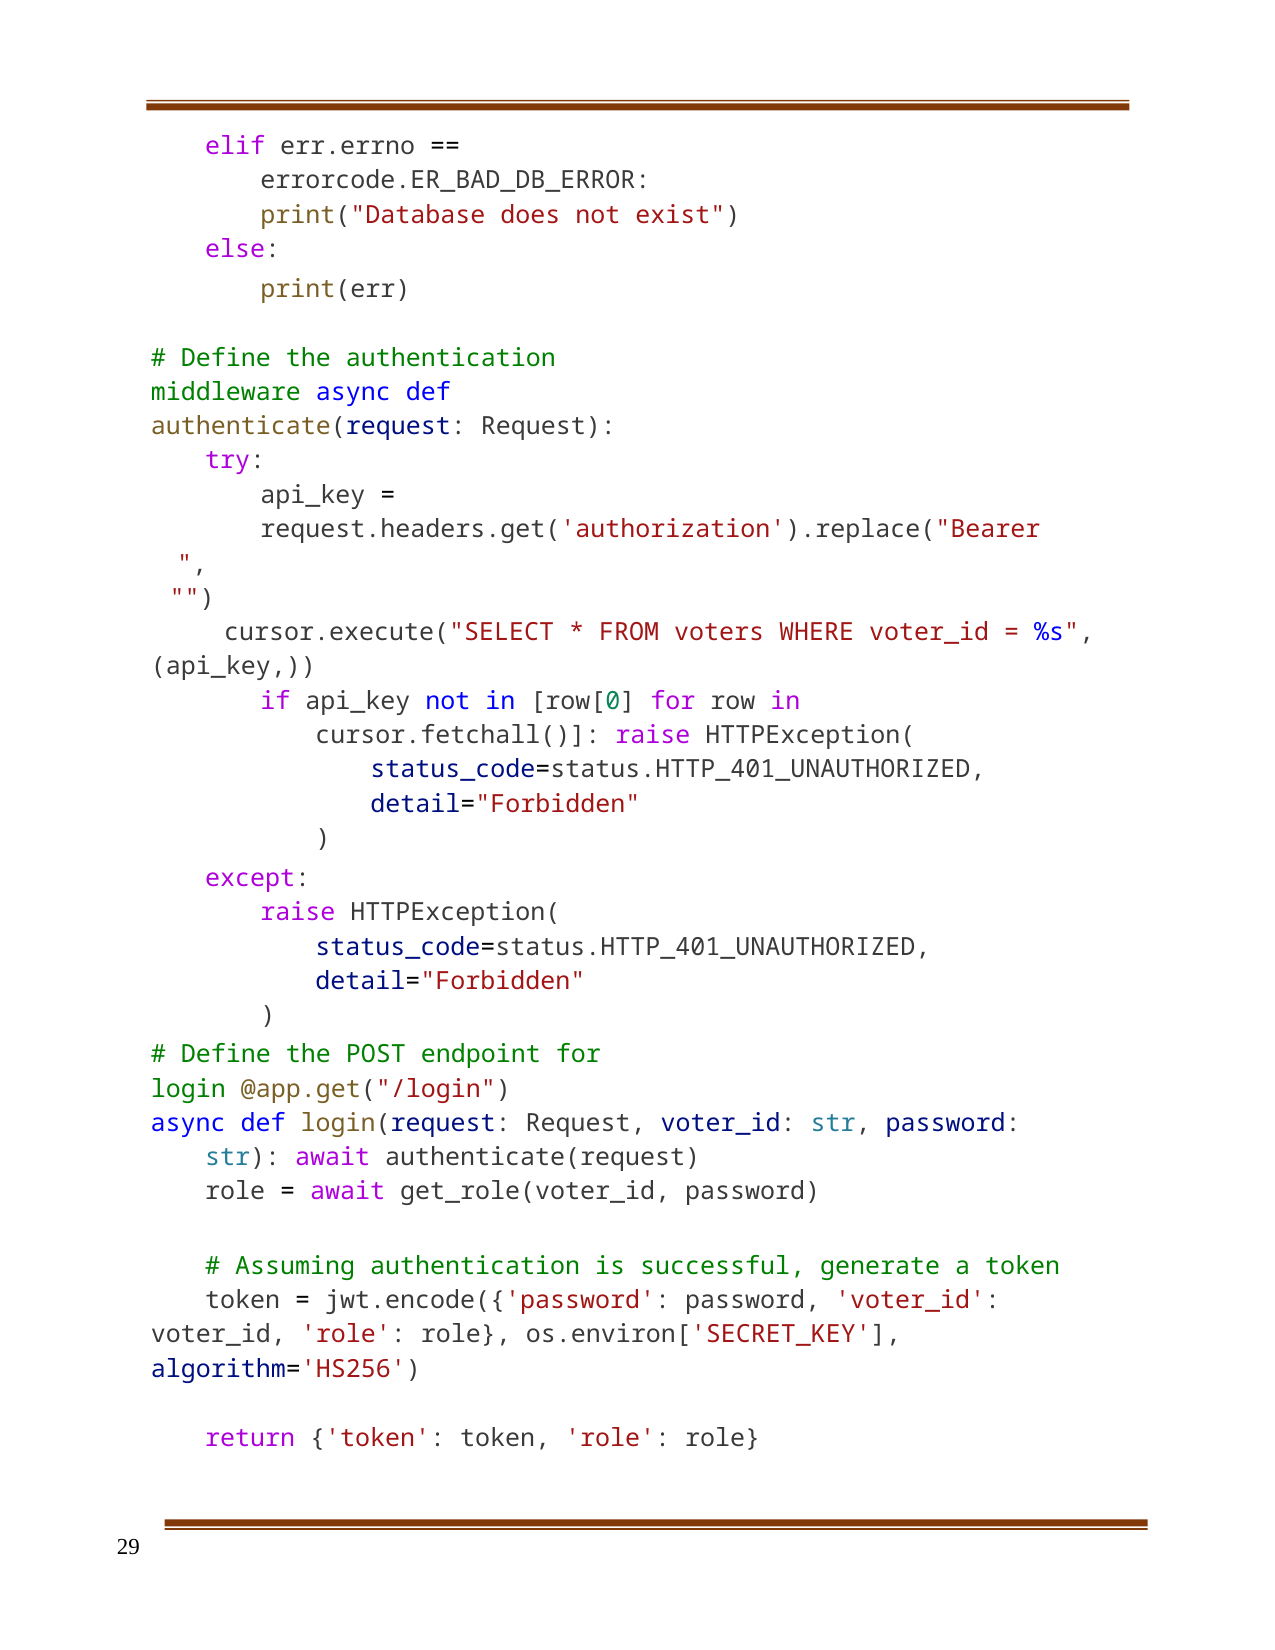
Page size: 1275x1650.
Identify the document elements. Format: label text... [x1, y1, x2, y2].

text except: [205, 859, 1185, 894]
text # Assuming authentication is successful, generate a token [205, 1247, 1185, 1281]
text try: [205, 442, 1185, 476]
text return {'token': token, 'role': role} [205, 1419, 1185, 1453]
text async def login(request: Request, voter_id: str, password: str): await authenticate(request) [150, 1105, 1094, 1173]
text ", "") [149, 545, 235, 613]
text # Define the authentication middleware async def authenticate(request: Request): [151, 339, 714, 442]
text if api_key not in [row[0] for row in cursor.fetchall()]: raise HTTPException( [260, 683, 1032, 751]
text elif err.errno == errorcode.ER_BAD_DB_ERROR: print("Database does not exist") [205, 128, 839, 230]
text raise HTTPException( status_code=status.HTTP_401_UNAUTHORIZED, detail="Forbidden" [260, 894, 1059, 997]
text # Define the POST endpoint for login @app.get("/login") [151, 1036, 645, 1104]
text else: [205, 231, 1185, 265]
text api_key = request.headers.get('authorization').replace("Bearer [260, 476, 1185, 544]
text role = await get_role(voter_id, password) [205, 1173, 1185, 1207]
text cursor.execute("SELECT * FROM voters WHERE voter_id = %s", [149, 614, 1169, 648]
text status_code=status.HTTP_401_UNAUTHORIZED, detail="Forbidden" [370, 751, 1059, 819]
text (api_key,)) [151, 648, 1185, 682]
text print(err) [260, 271, 1185, 304]
text ) [315, 820, 1185, 854]
text token = jwt.encode({'password': password, 'voter_id': voter_id, 'role': role}, os.environ['SECRET_KEY'], algorithm='HS256') [151, 1282, 1073, 1384]
text ) [260, 997, 1185, 1031]
